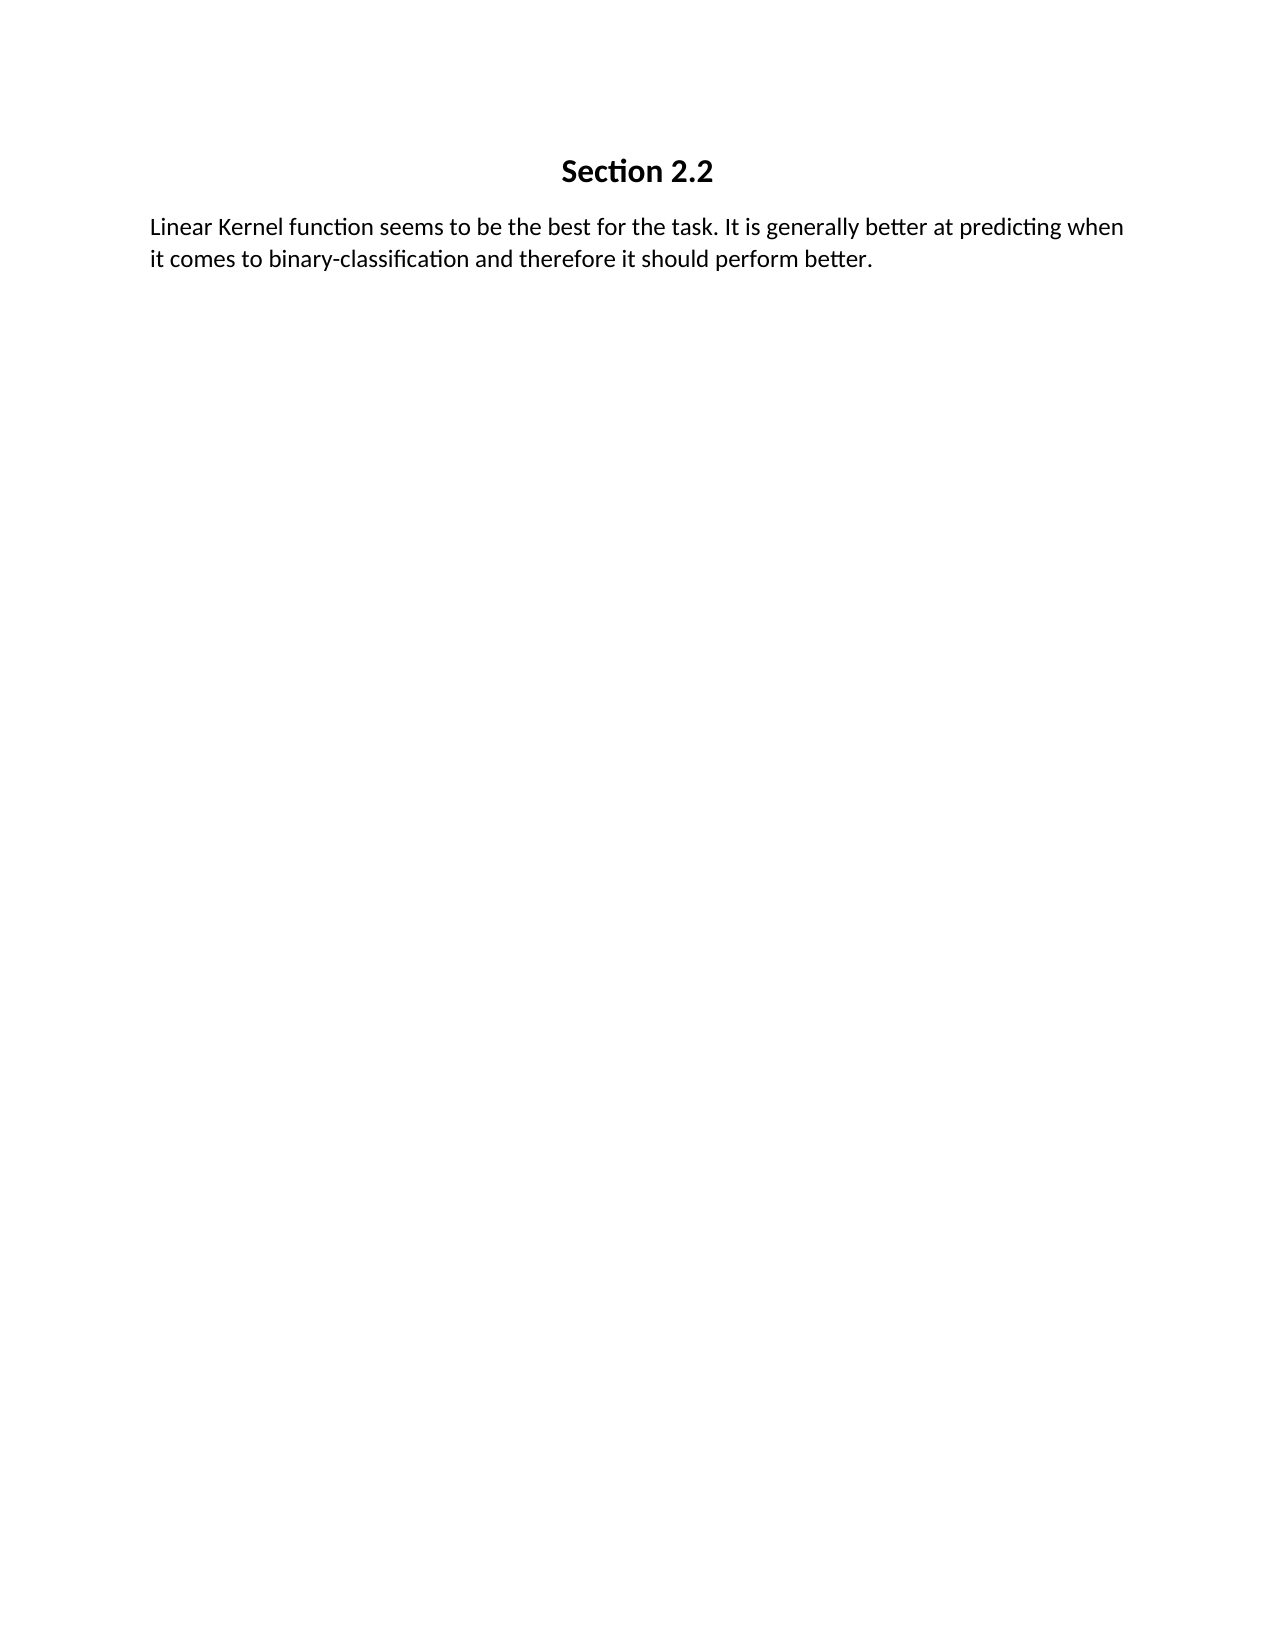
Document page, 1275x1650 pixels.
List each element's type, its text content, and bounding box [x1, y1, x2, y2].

text Section 2.2 [150, 150, 1125, 191]
text Linear Kernel function seems to be the best for the task. It is generally better at predicting when it comes to binary-classification and therefore it should perform better. [150, 211, 1125, 274]
